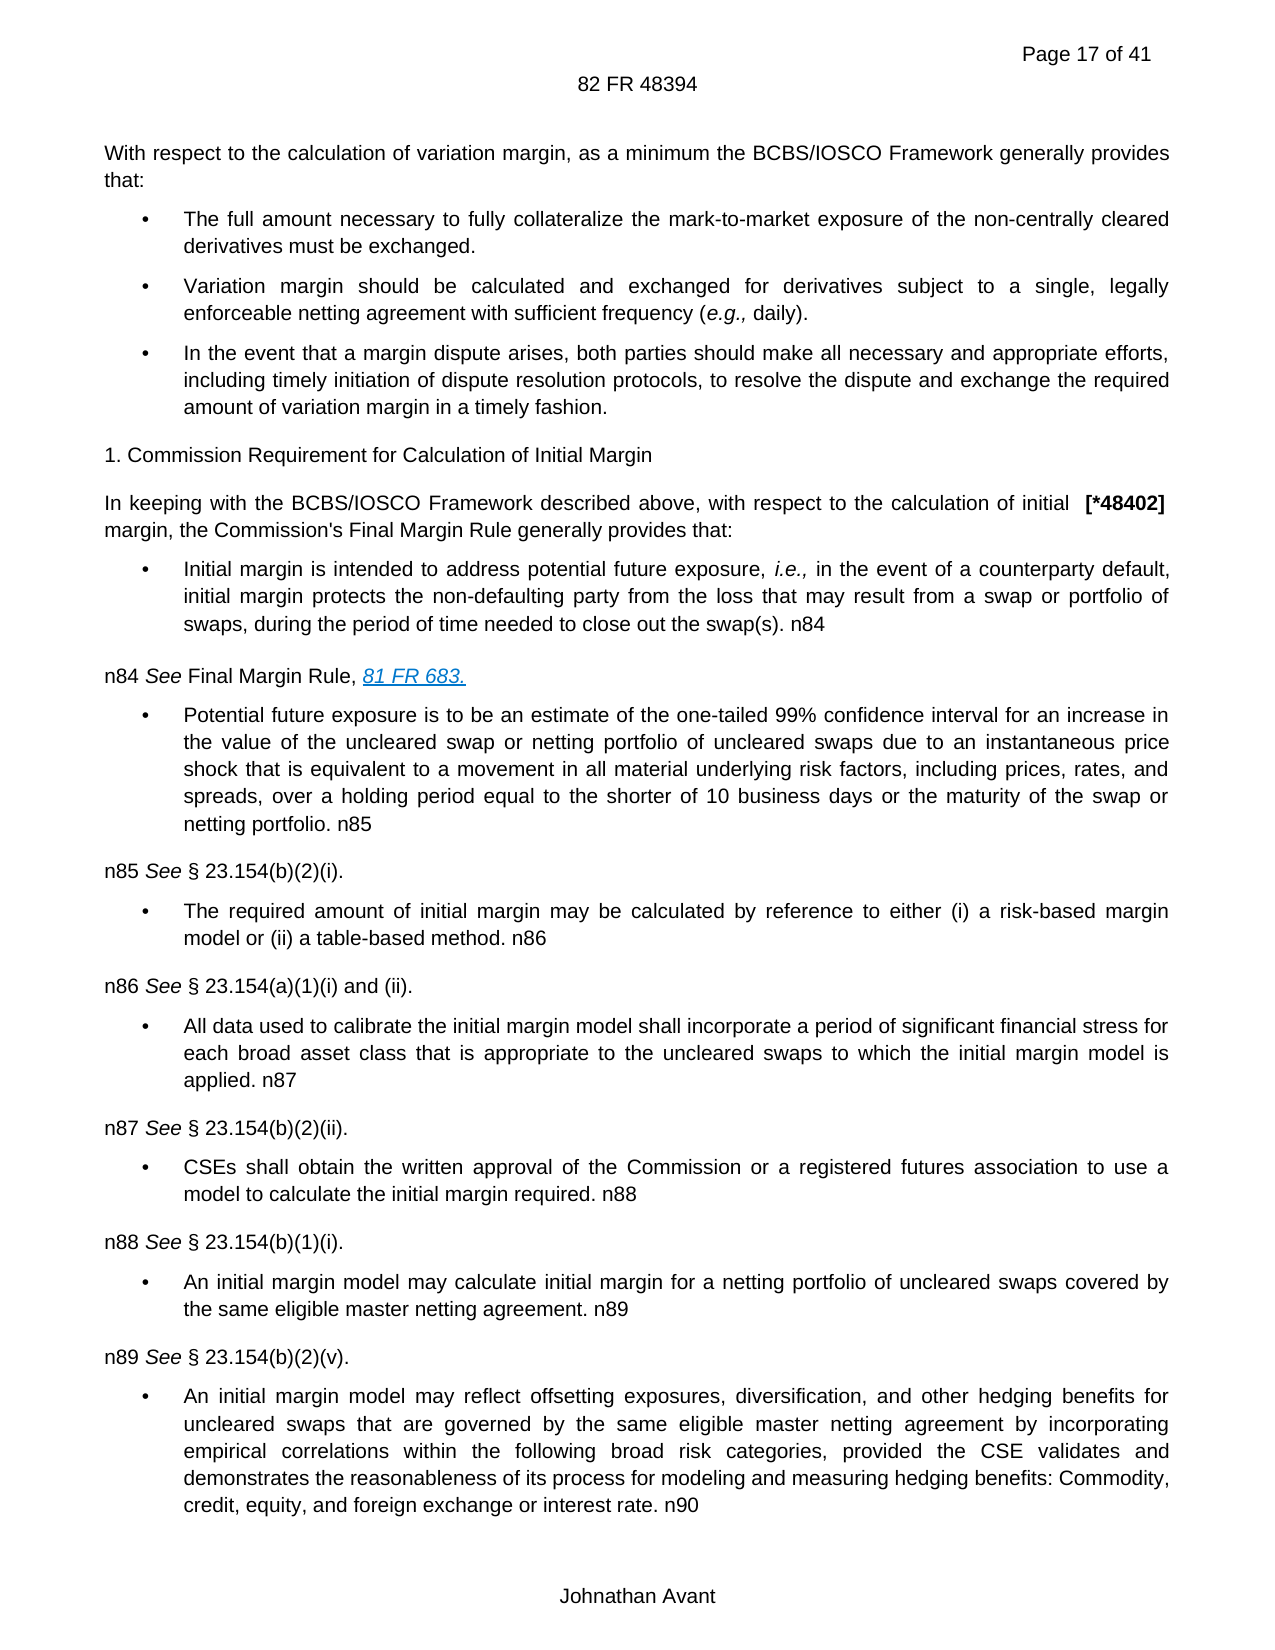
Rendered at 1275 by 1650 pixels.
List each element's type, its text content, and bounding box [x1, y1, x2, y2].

text n84 See Final Margin Rule, 81 FR 683. [104, 660, 1171, 687]
list Initial margin is intended to address potential future exposure, i.e., in the event of a counterparty default, initial margin protects the non-defaulting party from the loss that may result from a swap or portfolio of swaps, during the period of time needed to close out the swap(s). n84 [142, 554, 1171, 635]
text n88 See § 23.154(b)(1)(i). [104, 1227, 1171, 1254]
text n87 See § 23.154(b)(2)(ii). [104, 1112, 1171, 1139]
list An initial margin model may reflect offsetting exposures, diversification, and other hedging benefits for uncleared swaps that are governed by the same eligible master netting agreement by incorporating empirical correlations within the following broad risk categories, provided the CSE validates and demonstrates the reasonableness of its process for modeling and measuring hedging benefits: Commodity, credit, equity, and foreign exchange or interest rate. n90 [142, 1381, 1171, 1517]
list An initial margin model may calculate initial margin for a netting portfolio of uncleared swaps covered by the same eligible master netting agreement. n89 [142, 1267, 1171, 1321]
text n89 See § 23.154(b)(2)(v). [104, 1342, 1171, 1369]
list All data used to calibrate the initial margin model shall incorporate a period of significant financial stress for each broad asset class that is appropriate to the uncleared swaps to which the initial margin model is applied. n87 [142, 1010, 1171, 1092]
text n86 See § 23.154(a)(1)(i) and (ii). [104, 971, 1171, 998]
list Variation margin should be calculated and exchanged for derivatives subject to a single, legally enforceable netting agreement with sufficient frequency (e.g., daily). [142, 271, 1171, 325]
list The full amount necessary to fully collateralize the mark-to-market exposure of the non-centrally cleared derivatives must be exchanged. [142, 204, 1171, 258]
text In keeping with the BCBS/IOSCO Framework described above, with respect to the calculation of initial [*48402] margin, the Commission's Final Margin Rule generally provides that: [104, 487, 1171, 542]
list Potential future exposure is to be an estimate of the one-tailed 99% confidence interval for an increase in the value of the uncleared swap or netting portfolio of uncleared swaps due to an instantaneous price shock that is equivalent to a movement in all material underlying risk factors, including prices, rates, and spreads, over a holding period equal to the shorter of 10 business days or the maturity of the swap or netting portfolio. n85 [142, 700, 1171, 835]
list CSEs shall obtain the written approval of the Commission or a registered futures association to use a model to calculate the initial margin required. n88 [142, 1152, 1171, 1206]
text 1. Commission Requirement for Calculation of Initial Margin [104, 439, 1171, 467]
list In the event that a margin dispute arises, both parties should make all necessary and appropriate efforts, including timely initiation of dispute resolution protocols, to resolve the dispute and exchange the required amount of variation margin in a timely fashion. [142, 337, 1171, 419]
text n85 See § 23.154(b)(2)(i). [104, 856, 1171, 883]
text With respect to the calculation of variation margin, as a minimum the BCBS/IOSCO Framework generally provides that: [104, 137, 1171, 192]
list The required amount of initial margin may be calculated by reference to either (i) a risk-based margin model or (ii) a table-based method. n86 [142, 896, 1171, 950]
